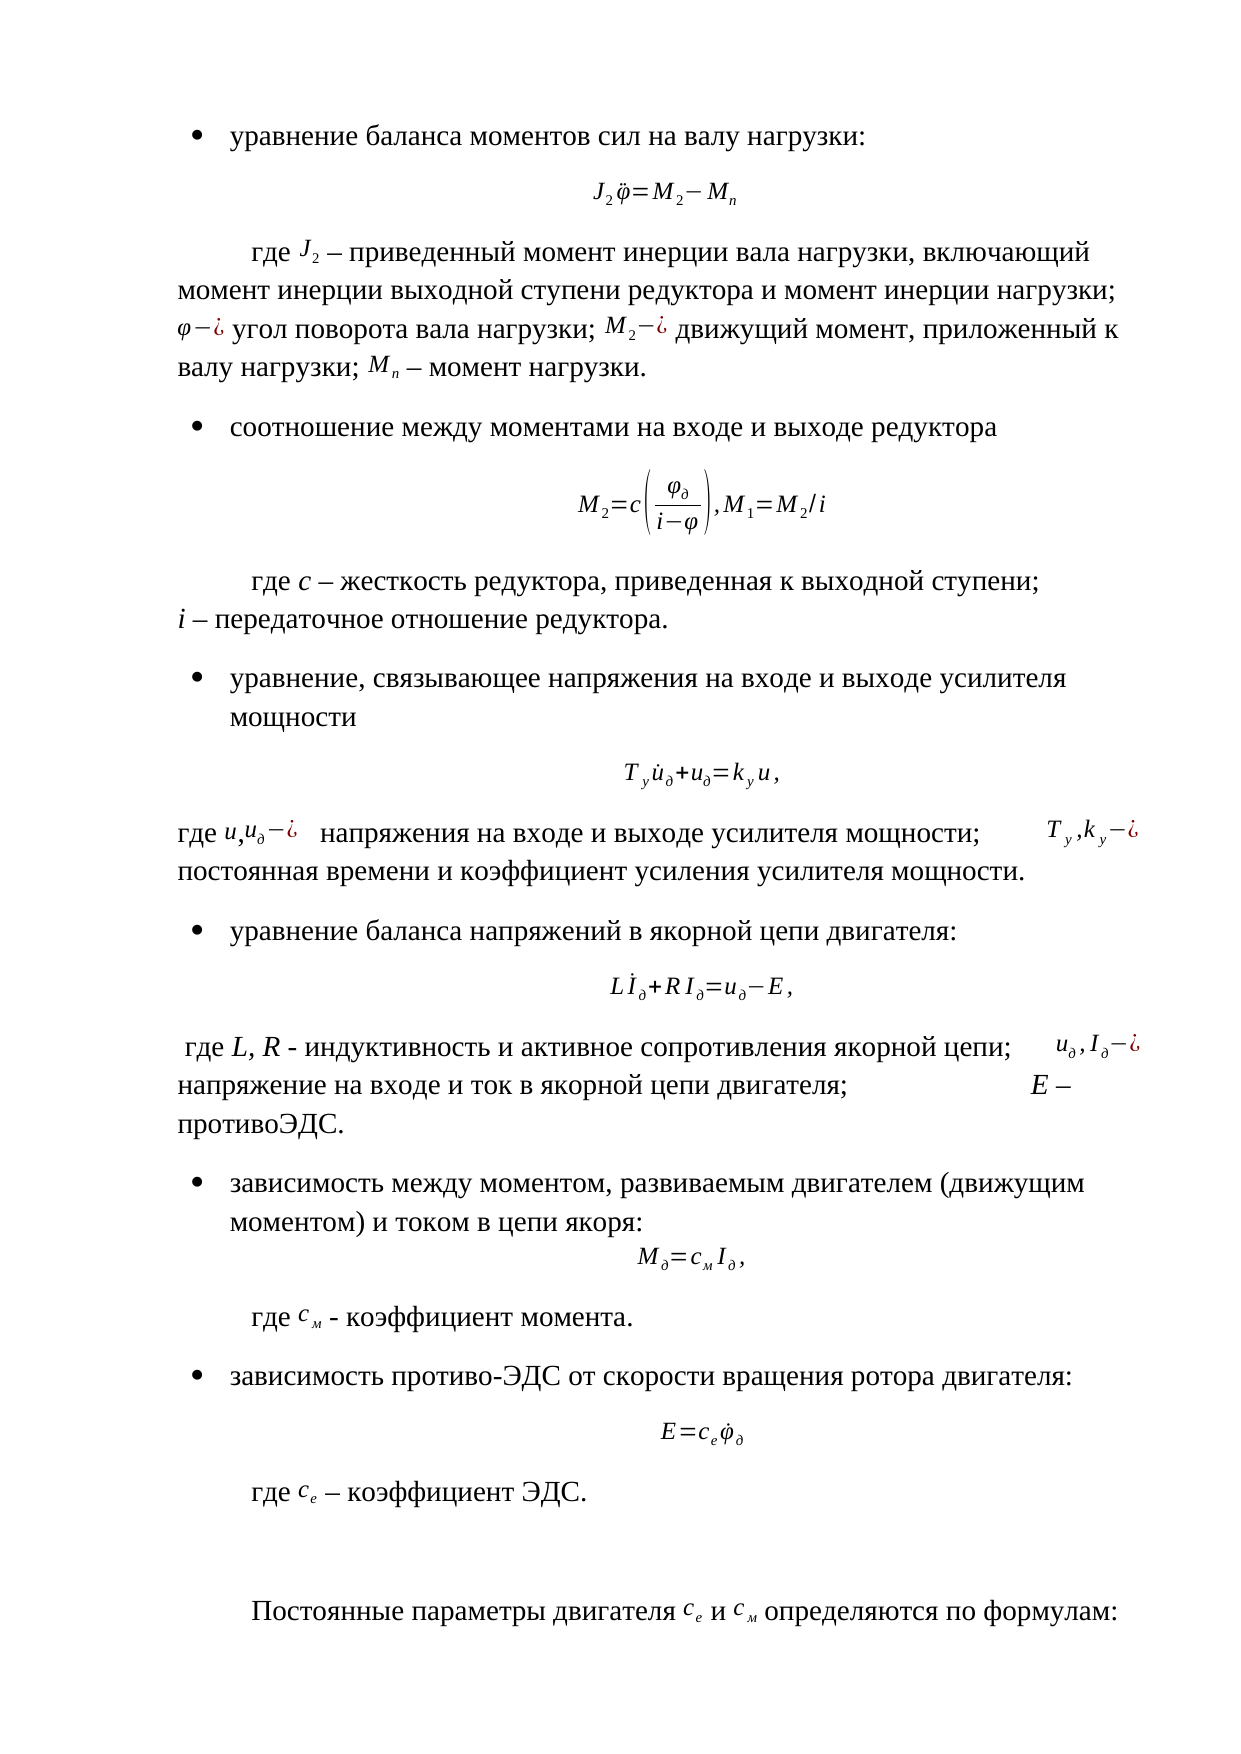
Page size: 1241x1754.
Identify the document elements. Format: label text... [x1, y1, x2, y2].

list уравнение баланса напряжений в якорной цепи двигателя: [192, 913, 1152, 946]
list уравнение, связывающее напряжения на входе и выходе усилителя мощности [192, 661, 1152, 733]
text где - коэффициент момента. [177, 1299, 1152, 1332]
list зависимость противо-ЭДС от скорости вращения ротора двигателя: [192, 1358, 1152, 1392]
text где – коэффициент ЭДС. [177, 1474, 1152, 1508]
text где , напряжения на входе и выходе усилителя мощности; постоянная времени и коэффициент усиления усилителя мощности. [177, 815, 1152, 887]
text Постоянные параметры двигателя и определяются по формулам: [177, 1593, 1152, 1626]
text где – приведенный момент инерции вала нагрузки, включающий момент инерции выходной ступени редуктора и момент инерции нагрузки; угол поворота вала нагрузки; движущий момент, приложенный к валу нагрузки; – момент нагрузки. [177, 234, 1152, 383]
text где L, R - индуктивность и активное сопротивления якорной цепи; напряжение на входе и ток в якорной цепи двигателя; E – противоЭДС. [177, 1029, 1152, 1139]
list зависимость между моментом, развиваемым двигателем (движущим моментом) и током в цепи якоря: [192, 1165, 1152, 1238]
list соотношение между моментами на входе и выходе редуктора [192, 409, 1152, 443]
text где с – жесткость редуктора, приведенная к выходной ступени; i – передаточное отношение редуктора. [177, 563, 1152, 635]
list уравнение баланса моментов сил на валу нагрузки: [192, 118, 1152, 152]
